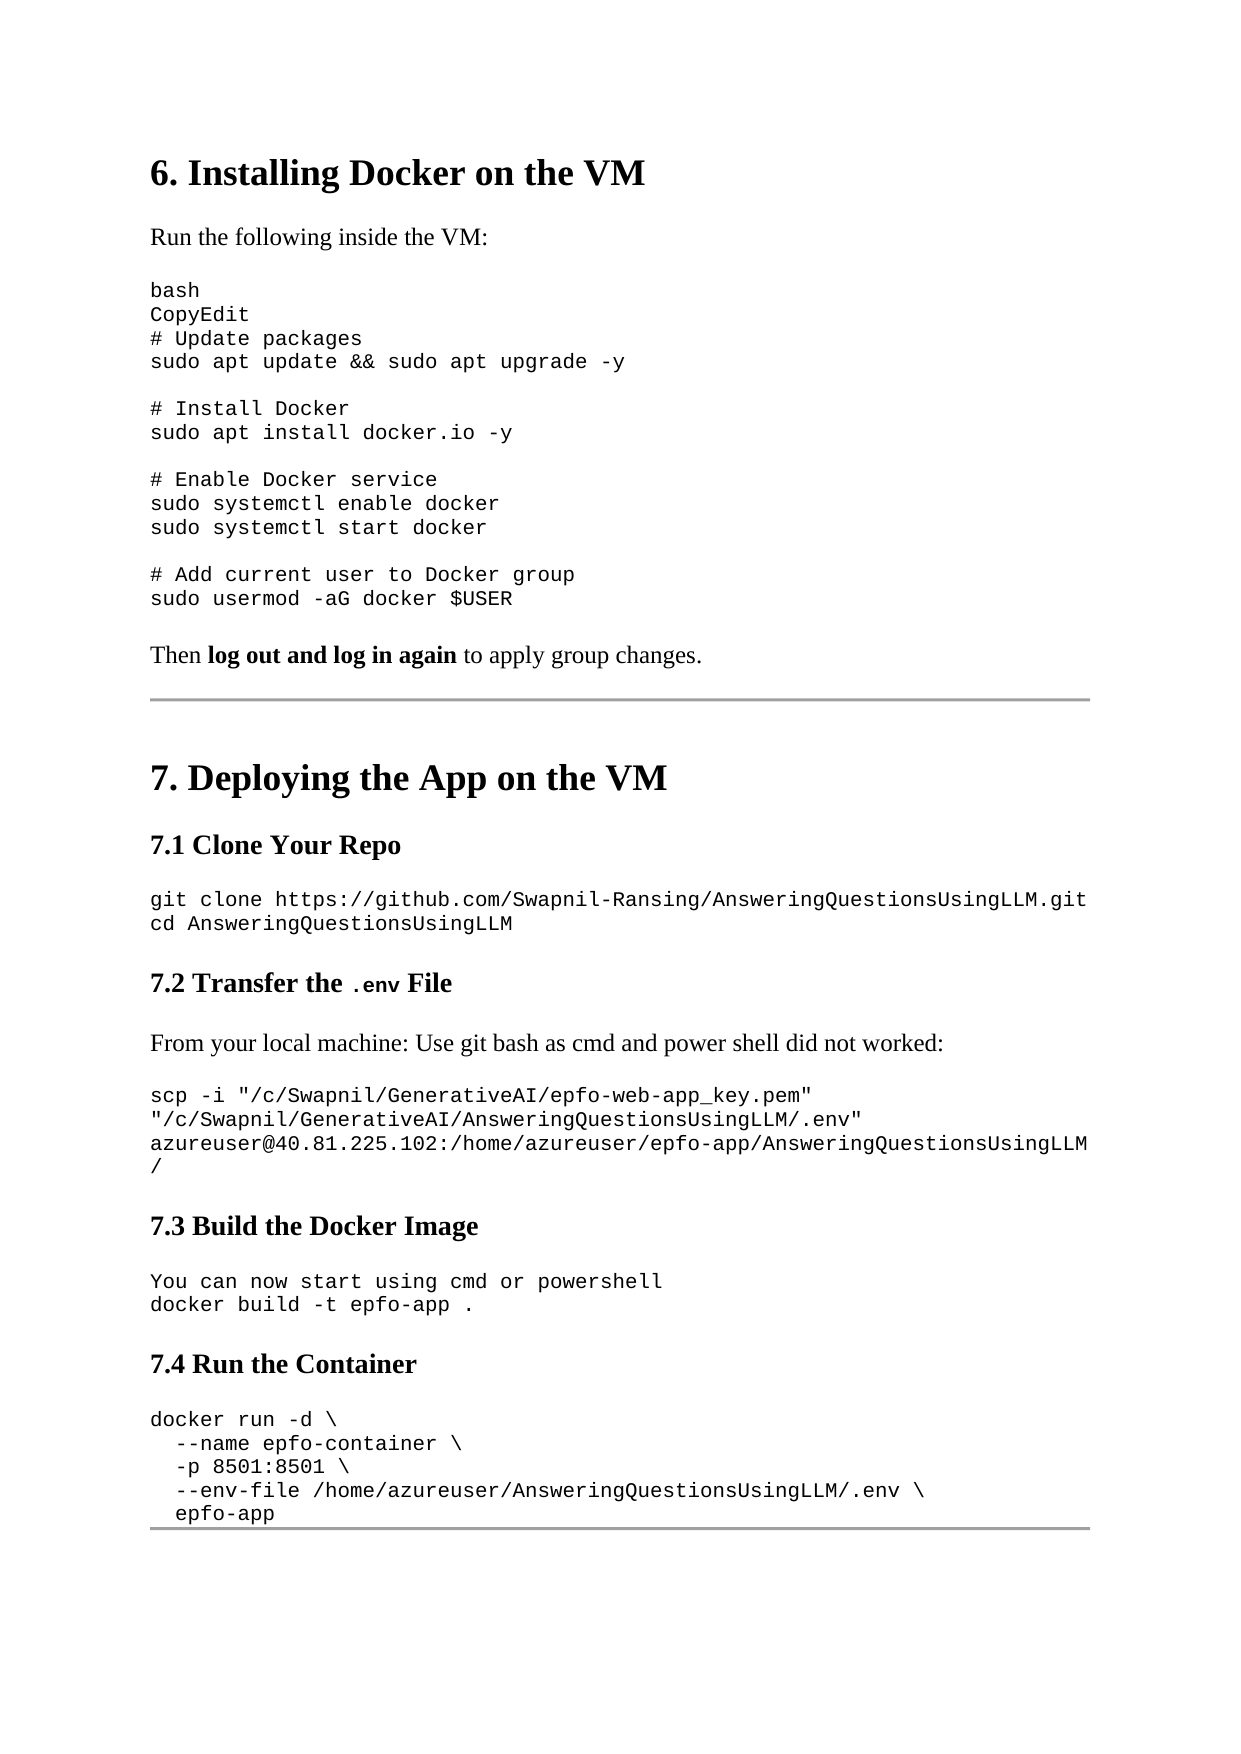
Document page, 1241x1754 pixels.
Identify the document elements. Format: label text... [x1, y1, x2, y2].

text --env-file /home/azureuser/AnsweringQuestionsUsingLLM/.env \ [150, 1480, 1090, 1503]
text 6. Installing Docker on the VM [150, 150, 1090, 193]
text sudo usermod -aG docker $USER [150, 588, 1090, 611]
text 7.3 Build the Docker Image [150, 1209, 1090, 1242]
text 7.1 Clone Your Repo [150, 828, 1090, 860]
text --name epfo-container \ [150, 1432, 1090, 1456]
text CopyEdit [150, 304, 1090, 327]
text sudo systemctl start docker [150, 517, 1090, 540]
text bash [150, 280, 1090, 304]
text # Update packages [150, 327, 1090, 351]
text From your local machine: Use git bash as cmd and power shell did not worked: [150, 1028, 1090, 1056]
text sudo systemctl enable docker [150, 493, 1090, 517]
text You can now start using cmd or powershell [150, 1271, 1090, 1294]
text cd AnsweringQuestionsUsingLLM [150, 913, 1090, 937]
text scp -i "/c/Swapnil/GenerativeAI/epfo-web-app_key.pem" "/c/Swapnil/GenerativeAI/AnsweringQuestionsUsingLLM/.env" azureuser@40.81.225.102:/home/azureuser/epfo-app/AnsweringQuestionsUsingLLM/ [150, 1086, 1090, 1180]
text # Install Docker [150, 398, 1090, 422]
text # Enable Docker service [150, 469, 1090, 493]
text sudo apt install docker.io -y [150, 422, 1090, 446]
text 7.4 Run the Container [150, 1347, 1090, 1380]
text git clone https://github.com/Swapnil-Ransing/AnsweringQuestionsUsingLLM.git [150, 889, 1090, 913]
text epfo-app [150, 1503, 1090, 1527]
text Run the following inside the VM: [150, 222, 1090, 251]
text Then log out and log in again to apply group changes. [150, 640, 1090, 669]
text docker run -d \ [150, 1409, 1090, 1432]
text 7.2 Transfer the .env File [150, 966, 1090, 998]
text -p 8501:8501 \ [150, 1456, 1090, 1480]
text sudo apt update && sudo apt upgrade -y [150, 351, 1090, 375]
text docker build -t epfo-app . [150, 1294, 1090, 1318]
text 7. Deploying the App on the VM [150, 756, 1090, 799]
text # Add current user to Docker group [150, 564, 1090, 588]
